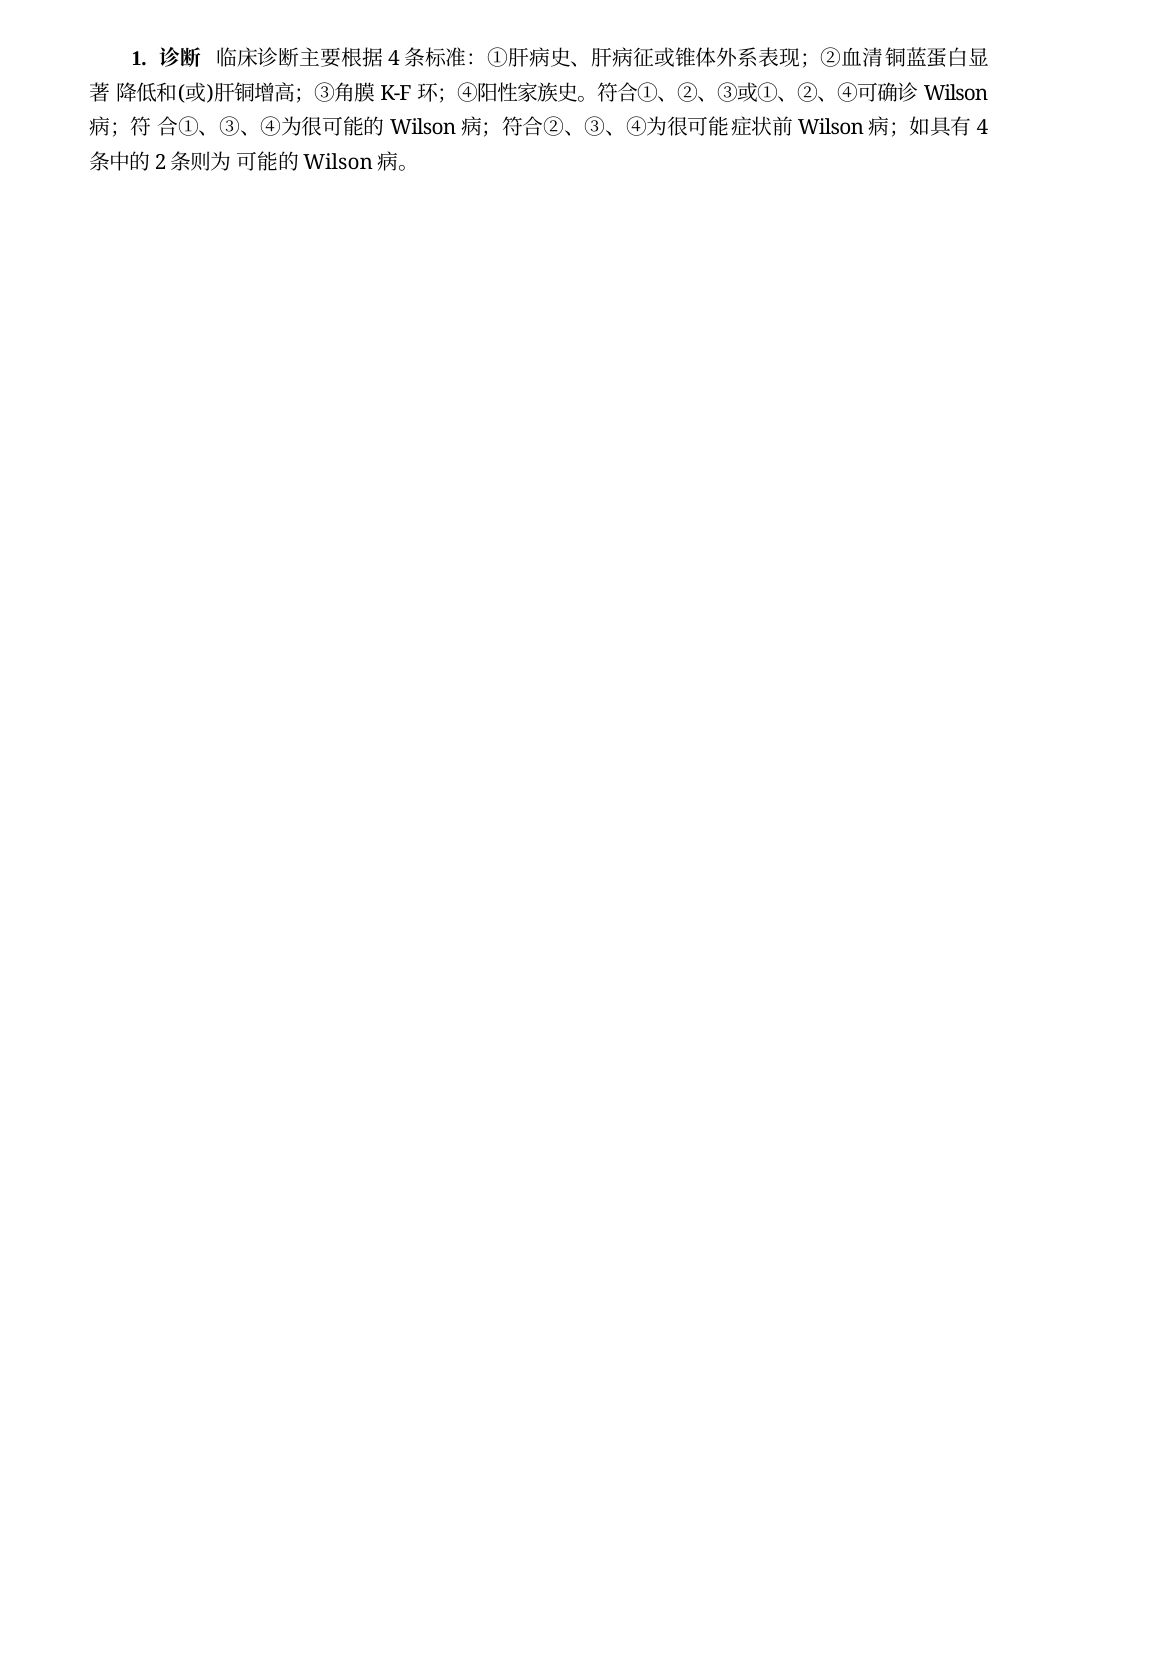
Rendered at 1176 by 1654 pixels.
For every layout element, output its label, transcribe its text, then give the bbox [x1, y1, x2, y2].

text 1. 诊断 临床诊断主要根据4条标准：①肝病史、肝病征或锥体外系表现；②血清铜蓝蛋白显著 降低和(或)肝铜增高；③角膜K-F 环；④阳性家族史。符合①、②、③或①、②、④可确诊Wilson病；符 合①、③、④为很可能的Wilson病；符合②、③、④为很可能症状前Wilson病；如具有4条中的2条则为 可能的Wilson病。 [89, 42, 989, 176]
